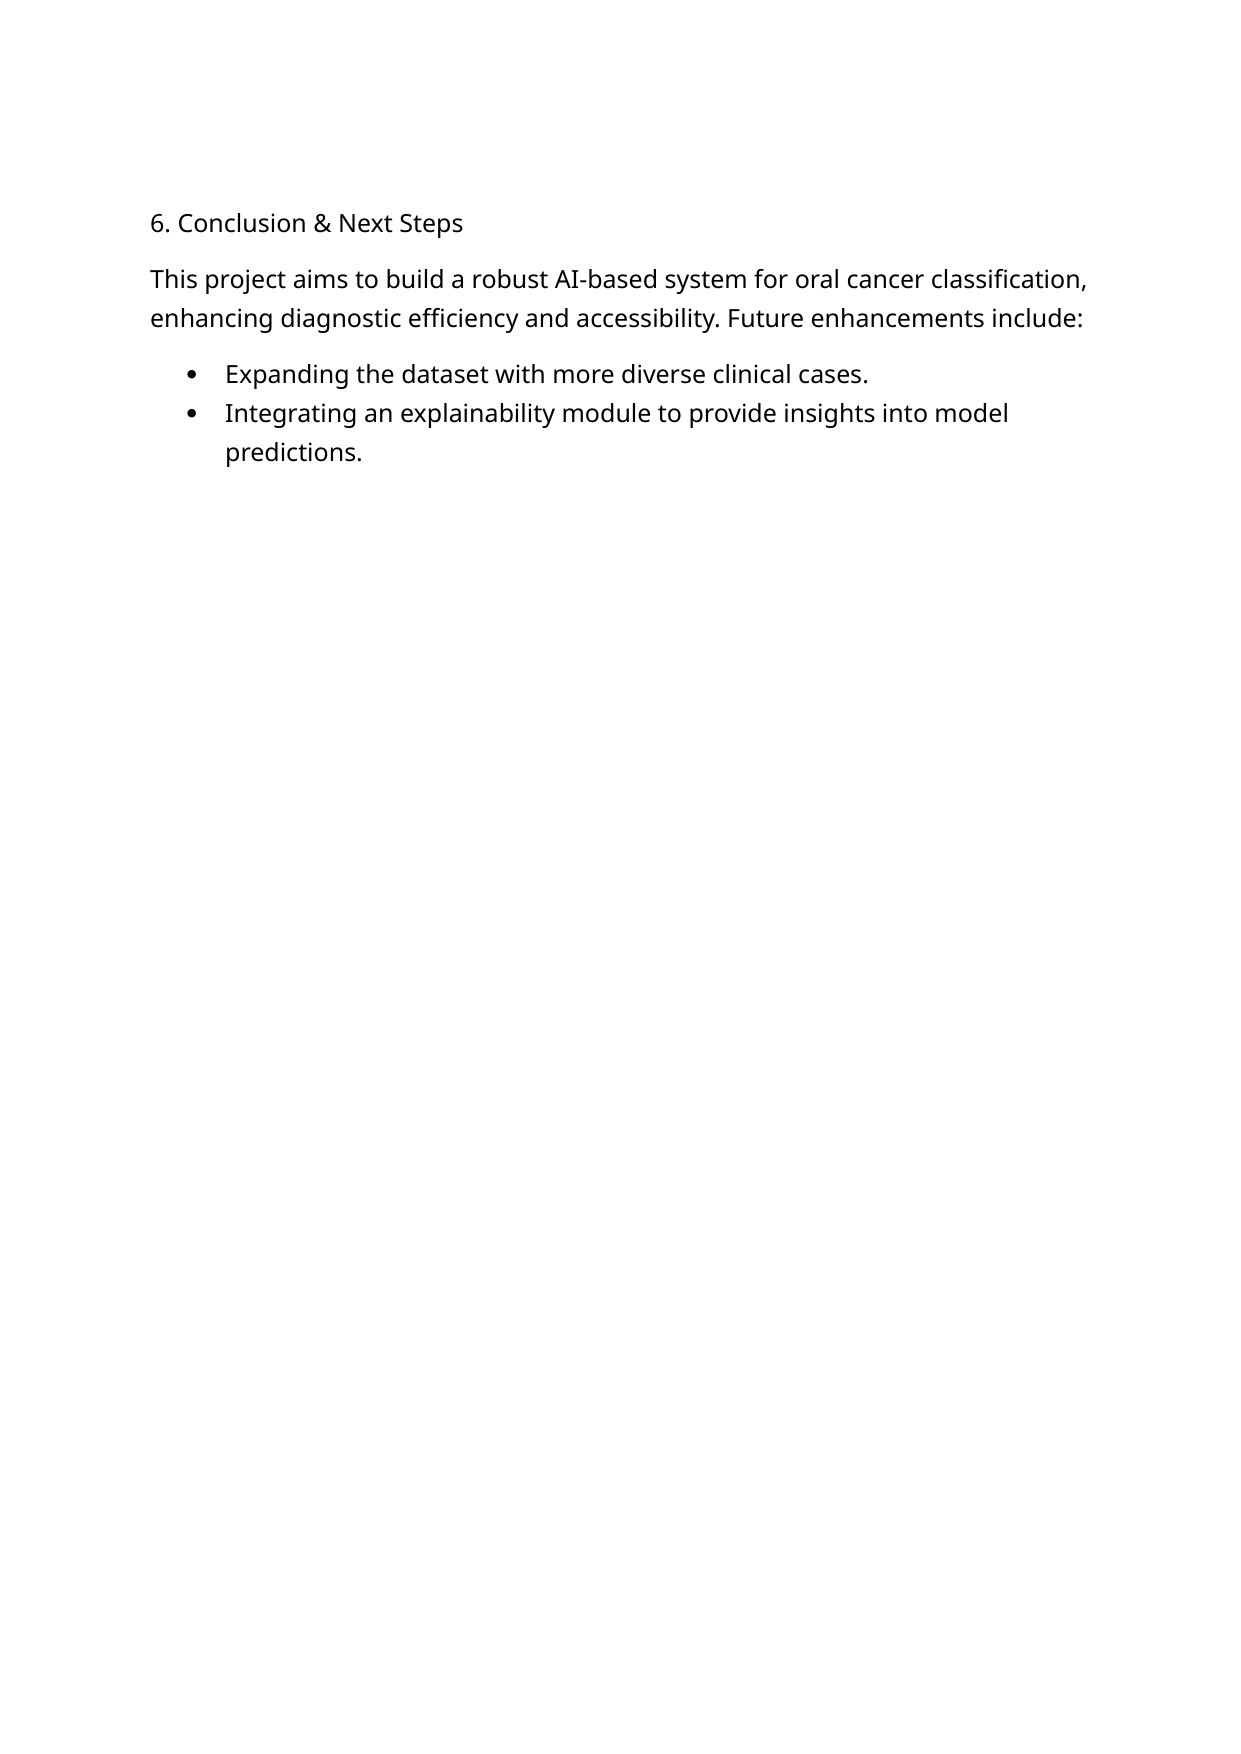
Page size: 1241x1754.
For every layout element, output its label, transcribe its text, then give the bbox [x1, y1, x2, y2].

text 6. Conclusion & Next Steps [150, 206, 1090, 240]
text This project aims to build a robust AI-based system for oral cancer classification, enhancing diagnostic efficiency and accessibility. Future enhancements include: [150, 262, 1090, 335]
list Expanding the dataset with more diverse clinical cases. [187, 357, 1090, 391]
list Integrating an explainability module to provide insights into model predictions. [187, 396, 1090, 469]
